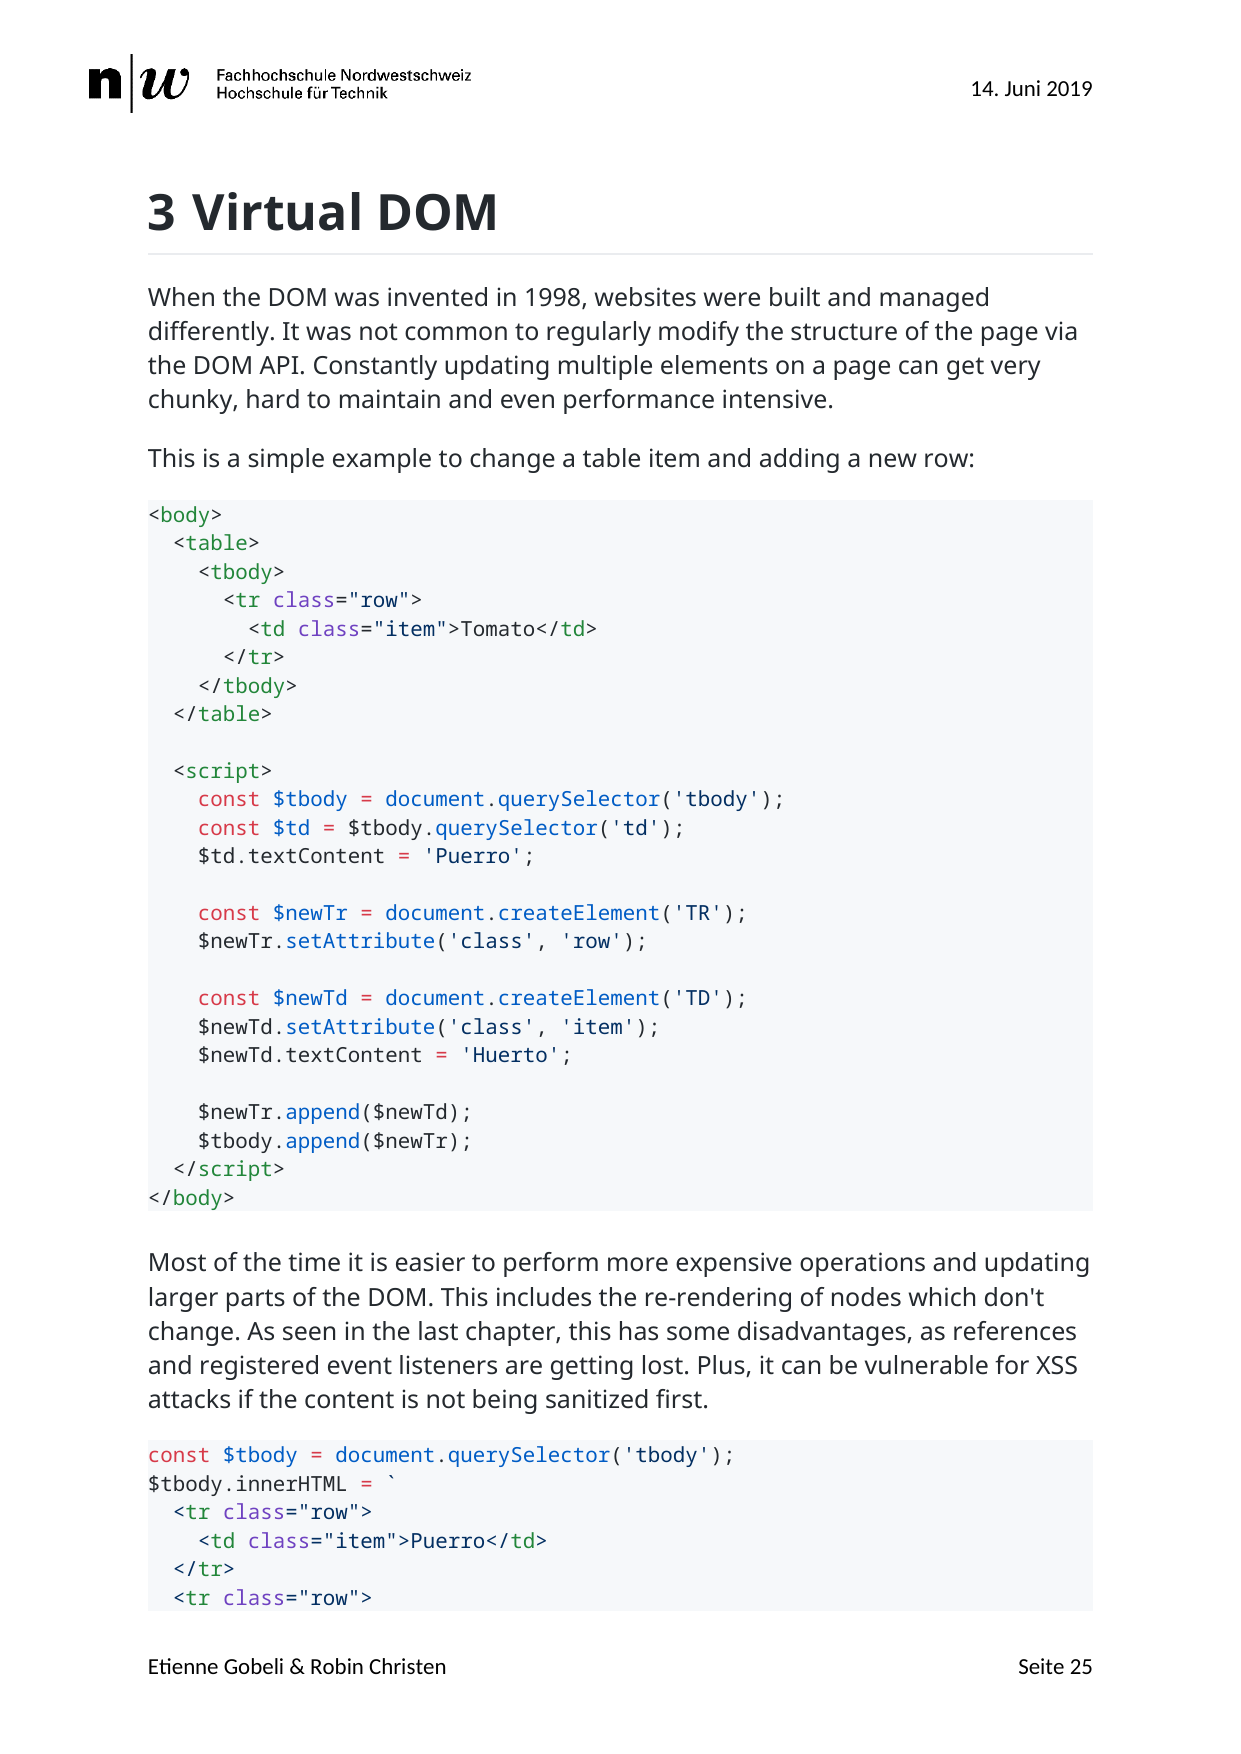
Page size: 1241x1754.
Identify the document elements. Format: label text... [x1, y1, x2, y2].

text </script> [148, 1154, 1093, 1183]
text </body> [148, 1183, 1093, 1211]
text This is a simple example to change a table item and adding a new row: [148, 441, 1093, 475]
text <tr class="row"> [148, 1497, 1093, 1526]
text $newTd.textContent = 'Huerto'; [148, 1040, 1093, 1069]
text const $newTr = document.createElement('TR'); [148, 898, 1093, 927]
text </tr> [148, 1554, 1093, 1583]
text <body> [148, 500, 1093, 528]
text $newTr.setAttribute('class', 'row'); [148, 927, 1093, 955]
text $td.textContent = 'Puerro'; [148, 841, 1093, 870]
text $newTr.append($newTd); [148, 1097, 1093, 1126]
text Most of the time it is easier to perform more expensive operations and updating larger parts of the DOM. This includes the re-rendering of nodes which don't change. As seen in the last chapter, this has some disadvantages, as references and registered event listeners are getting lost. Plus, it can be vulnerable for XSS attacks if the content is not being sanitized first. [148, 1211, 1093, 1415]
picture [89, 54, 471, 113]
text const $tbody = document.querySelector('tbody'); [148, 1440, 1093, 1469]
text </tr> [148, 642, 1093, 671]
text const $newTd = document.createElement('TD'); [148, 983, 1093, 1012]
text <script> [148, 756, 1093, 784]
text $tbody.innerHTML = ` [148, 1469, 1093, 1497]
text const $tbody = document.querySelector('tbody'); [148, 784, 1093, 813]
text <tbody> [148, 557, 1093, 585]
subtitle Virtual DOM [148, 177, 1093, 253]
text $newTd.setAttribute('class', 'item'); [148, 1012, 1093, 1040]
text <tr class="row"> [148, 585, 1093, 614]
text <td class="item">Puerro</td> [148, 1526, 1093, 1554]
text <td class="item">Tomato</td> [148, 614, 1093, 642]
text <tr class="row"> [148, 1583, 1093, 1611]
text </table> [148, 699, 1093, 728]
text <table> [148, 528, 1093, 557]
text When the DOM was invented in 1998, websites were built and managed differently. It was not common to regularly modify the structure of the page via the DOM API. Constantly updating multiple elements on a page can get very chunky, hard to maintain and even performance intensive. [148, 280, 1093, 416]
text </tbody> [148, 671, 1093, 699]
text $tbody.append($newTr); [148, 1126, 1093, 1154]
text const $td = $tbody.querySelector('td'); [148, 813, 1093, 841]
